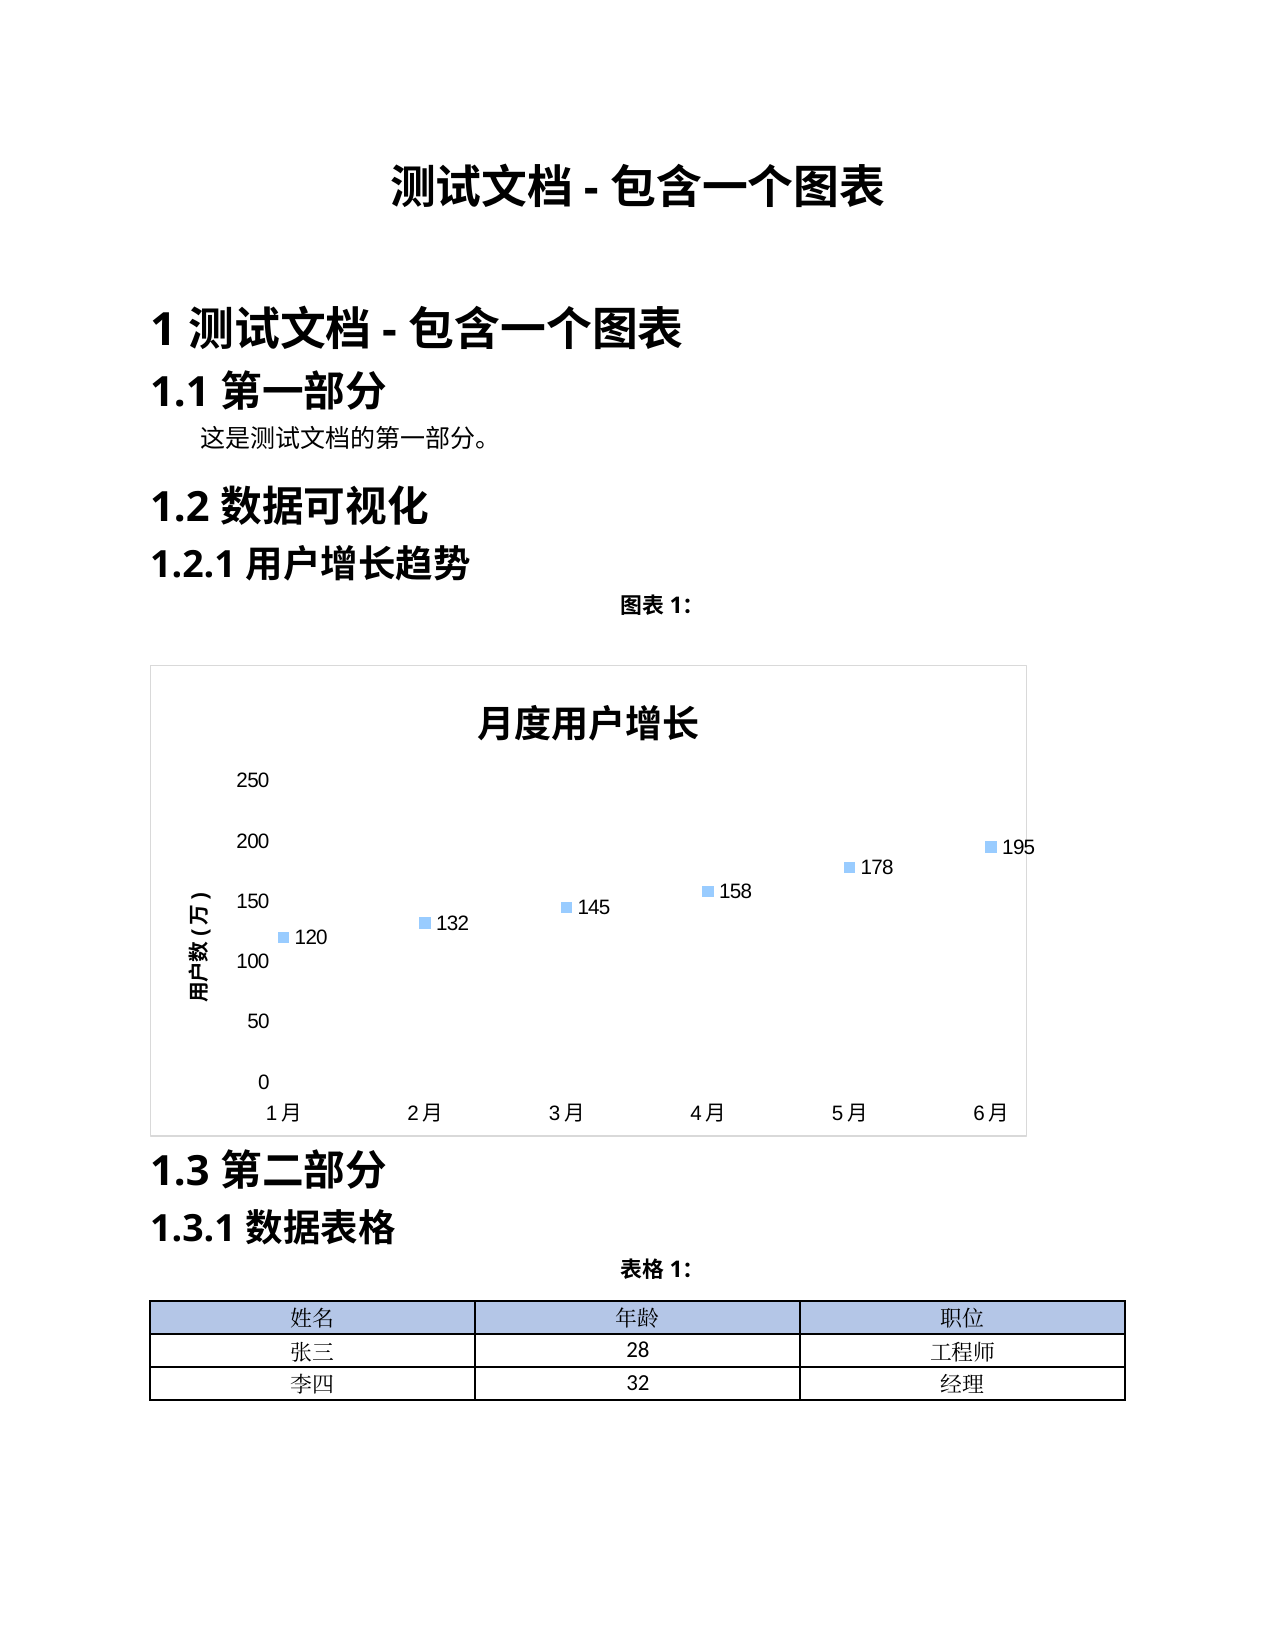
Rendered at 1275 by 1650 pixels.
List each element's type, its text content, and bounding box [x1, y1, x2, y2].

subtitle 1.3.1 数据表格 [150, 1197, 1125, 1252]
table_cell 32 [476, 1368, 799, 1399]
table_cell 28 [476, 1335, 799, 1366]
table_cell 工程师 [801, 1335, 1124, 1366]
table_cell 张三 [151, 1335, 474, 1366]
subtitle 1.3 第二部分 [150, 1137, 1125, 1197]
table_header 年龄 [476, 1302, 799, 1333]
subtitle 1.1 第一部分 [150, 358, 1125, 419]
table_header 职位 [801, 1302, 1124, 1333]
table_cell 经理 [801, 1368, 1124, 1399]
text 图表 1： [150, 588, 1125, 620]
text 表格 1： [150, 1252, 1125, 1284]
text 测试文档 - 包含一个图表 [150, 150, 1125, 217]
table_header 姓名 [151, 1302, 474, 1333]
subtitle 1.2 数据可视化 [150, 473, 1125, 534]
subtitle 1.2.1 用户增长趋势 [150, 534, 1125, 588]
subtitle 1 测试文档 - 包含一个图表 [150, 292, 1125, 358]
table_cell 李四 [151, 1368, 474, 1399]
text 这是测试文档的第一部分。 [150, 419, 1125, 455]
